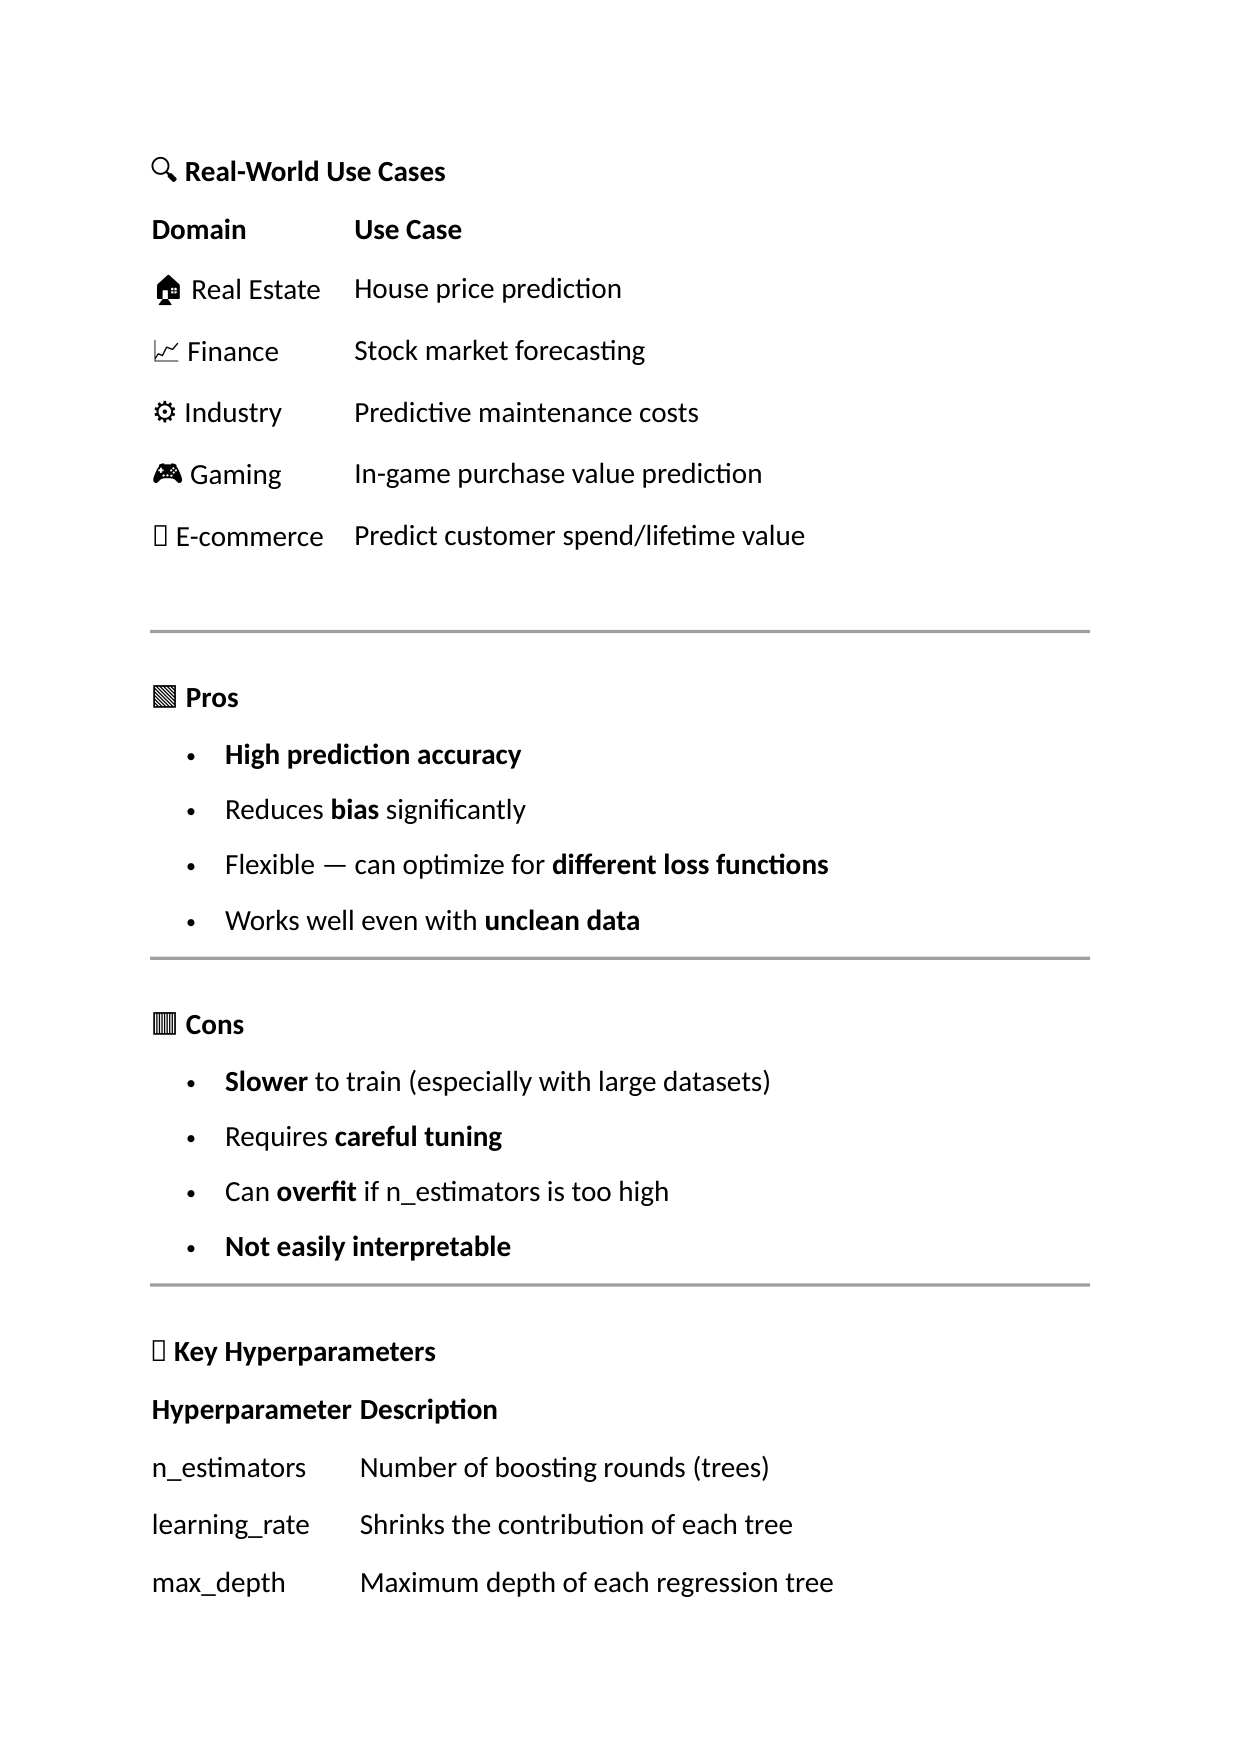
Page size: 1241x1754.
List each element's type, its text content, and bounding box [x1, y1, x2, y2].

list Reduces bias significantly [187, 791, 1090, 827]
list Not easily interpretable [187, 1228, 1090, 1264]
table_cell 🏠 Real Estate [150, 267, 352, 328]
text 🟩 Pros [150, 677, 1090, 716]
list Can overfit if n_estimators is too high [187, 1173, 1090, 1209]
table_cell Predict customer spend/lifetime value [353, 513, 812, 575]
table_cell Number of boosting rounds (trees) [358, 1447, 910, 1505]
list Flexible — can optimize for different loss functions [187, 846, 1090, 882]
table_cell In-game purchase value prediction [353, 452, 812, 513]
table_cell Maximum depth of each regression tree [358, 1562, 910, 1601]
list Works well even with unclean data [187, 902, 1090, 937]
table_header Description [358, 1390, 910, 1447]
list Requires careful tuning [187, 1118, 1090, 1154]
text 🧮 Key Hyperparameters [150, 1330, 1090, 1370]
table_cell Predictive maintenance costs [353, 390, 812, 452]
table_header Use Case [353, 210, 812, 267]
table_cell ⚙️ Industry [150, 390, 352, 452]
table_header Domain [150, 210, 352, 267]
list Slower to train (especially with large datasets) [187, 1063, 1090, 1099]
table_header Hyperparameter [150, 1390, 358, 1447]
table_cell learning_rate [150, 1505, 358, 1562]
table_cell 🎮 Gaming [150, 452, 352, 513]
table_cell 📈 Finance [150, 329, 352, 390]
table_cell 🛒 E-commerce [150, 513, 352, 575]
table_cell max_depth [150, 1562, 358, 1601]
table_cell Shrinks the contribution of each tree [358, 1505, 910, 1562]
list High prediction accuracy [187, 736, 1090, 772]
table_cell Stock market forecasting [353, 329, 812, 390]
text 🟥 Cons [150, 1003, 1090, 1043]
table_cell n_estimators [150, 1447, 358, 1505]
text 🔍 Real-World Use Cases [150, 150, 1090, 190]
table_cell House price prediction [353, 267, 812, 328]
